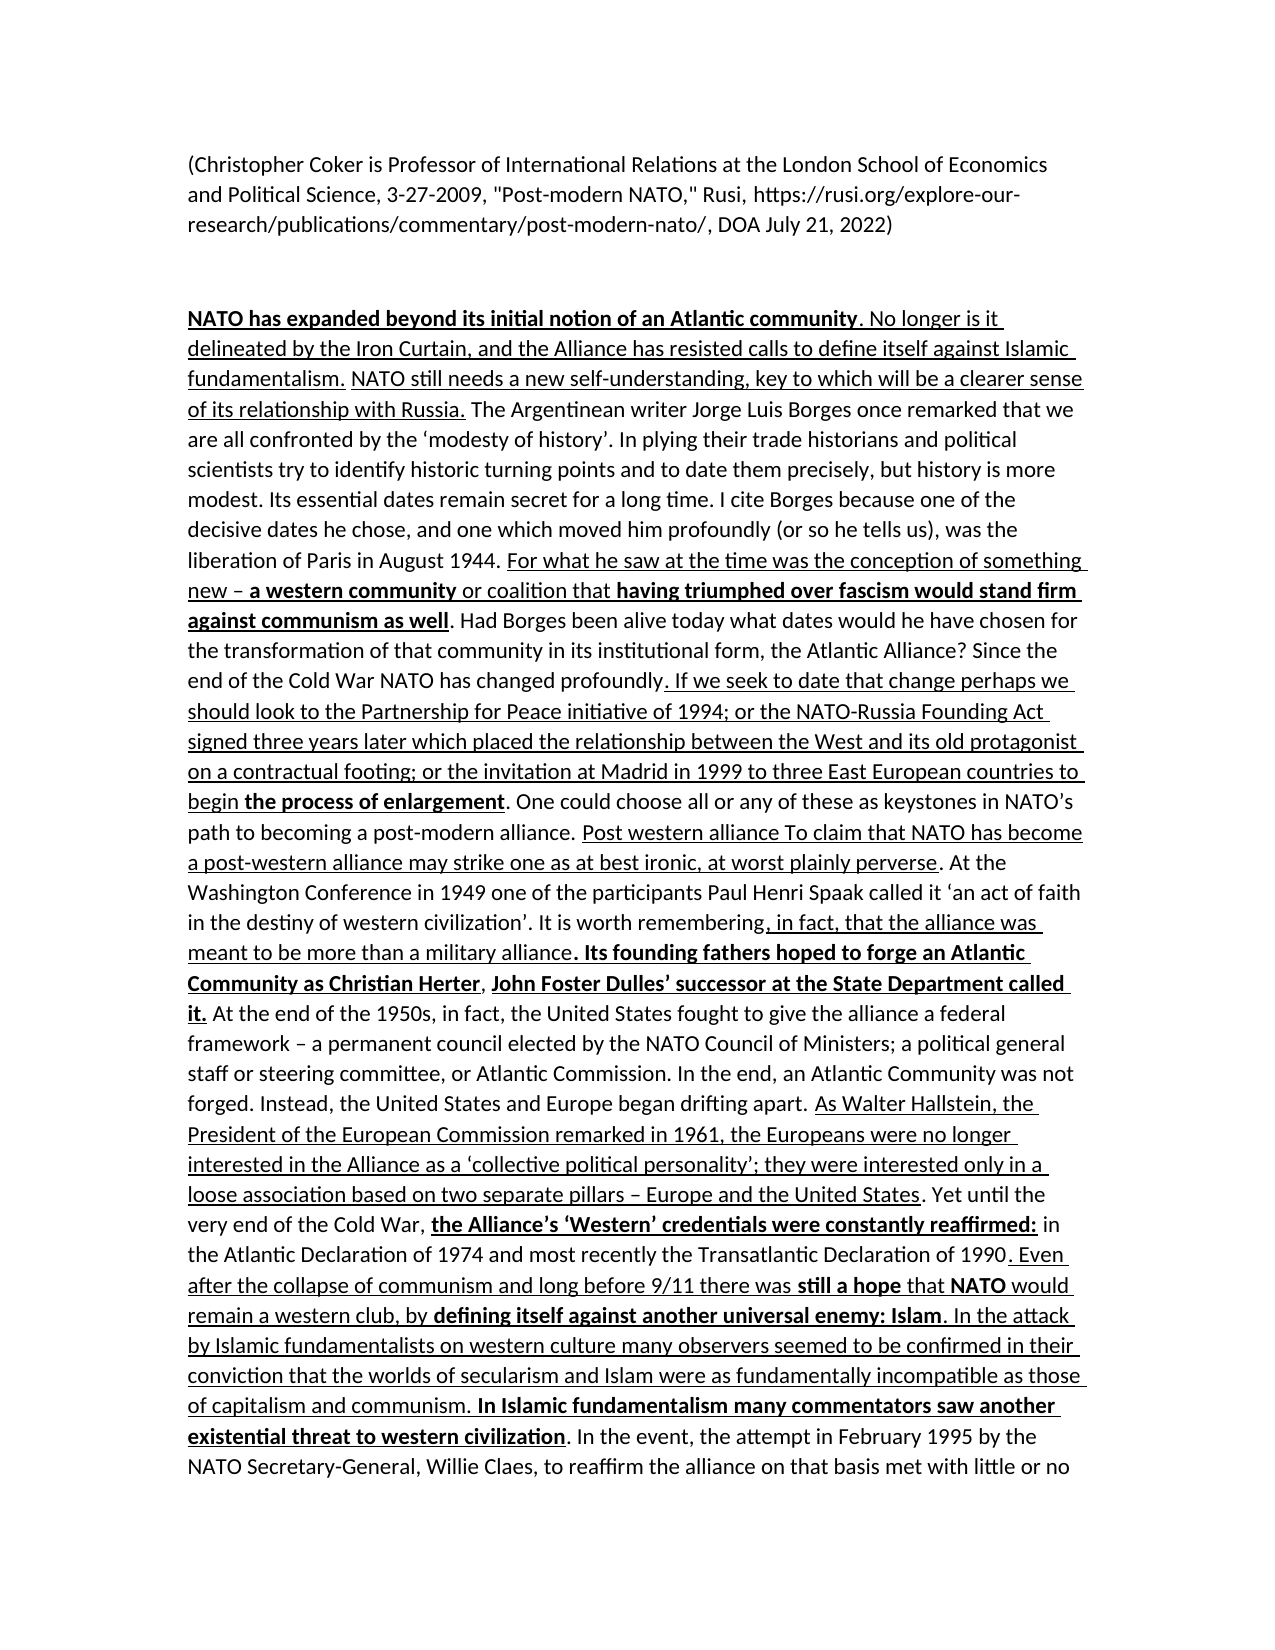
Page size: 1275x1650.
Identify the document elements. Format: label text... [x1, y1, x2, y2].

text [187, 304, 1087, 1386]
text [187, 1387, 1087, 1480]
text (Christopher Coker is Professor of International Relations at the London School of Economics and Political Science, 3-27-2009, "Post-modern NATO," Rusi, https://rusi.org/explore-our-research/publications/commentary/post-modern-nato/, DOA July 21, 2022) [187, 150, 1087, 238]
